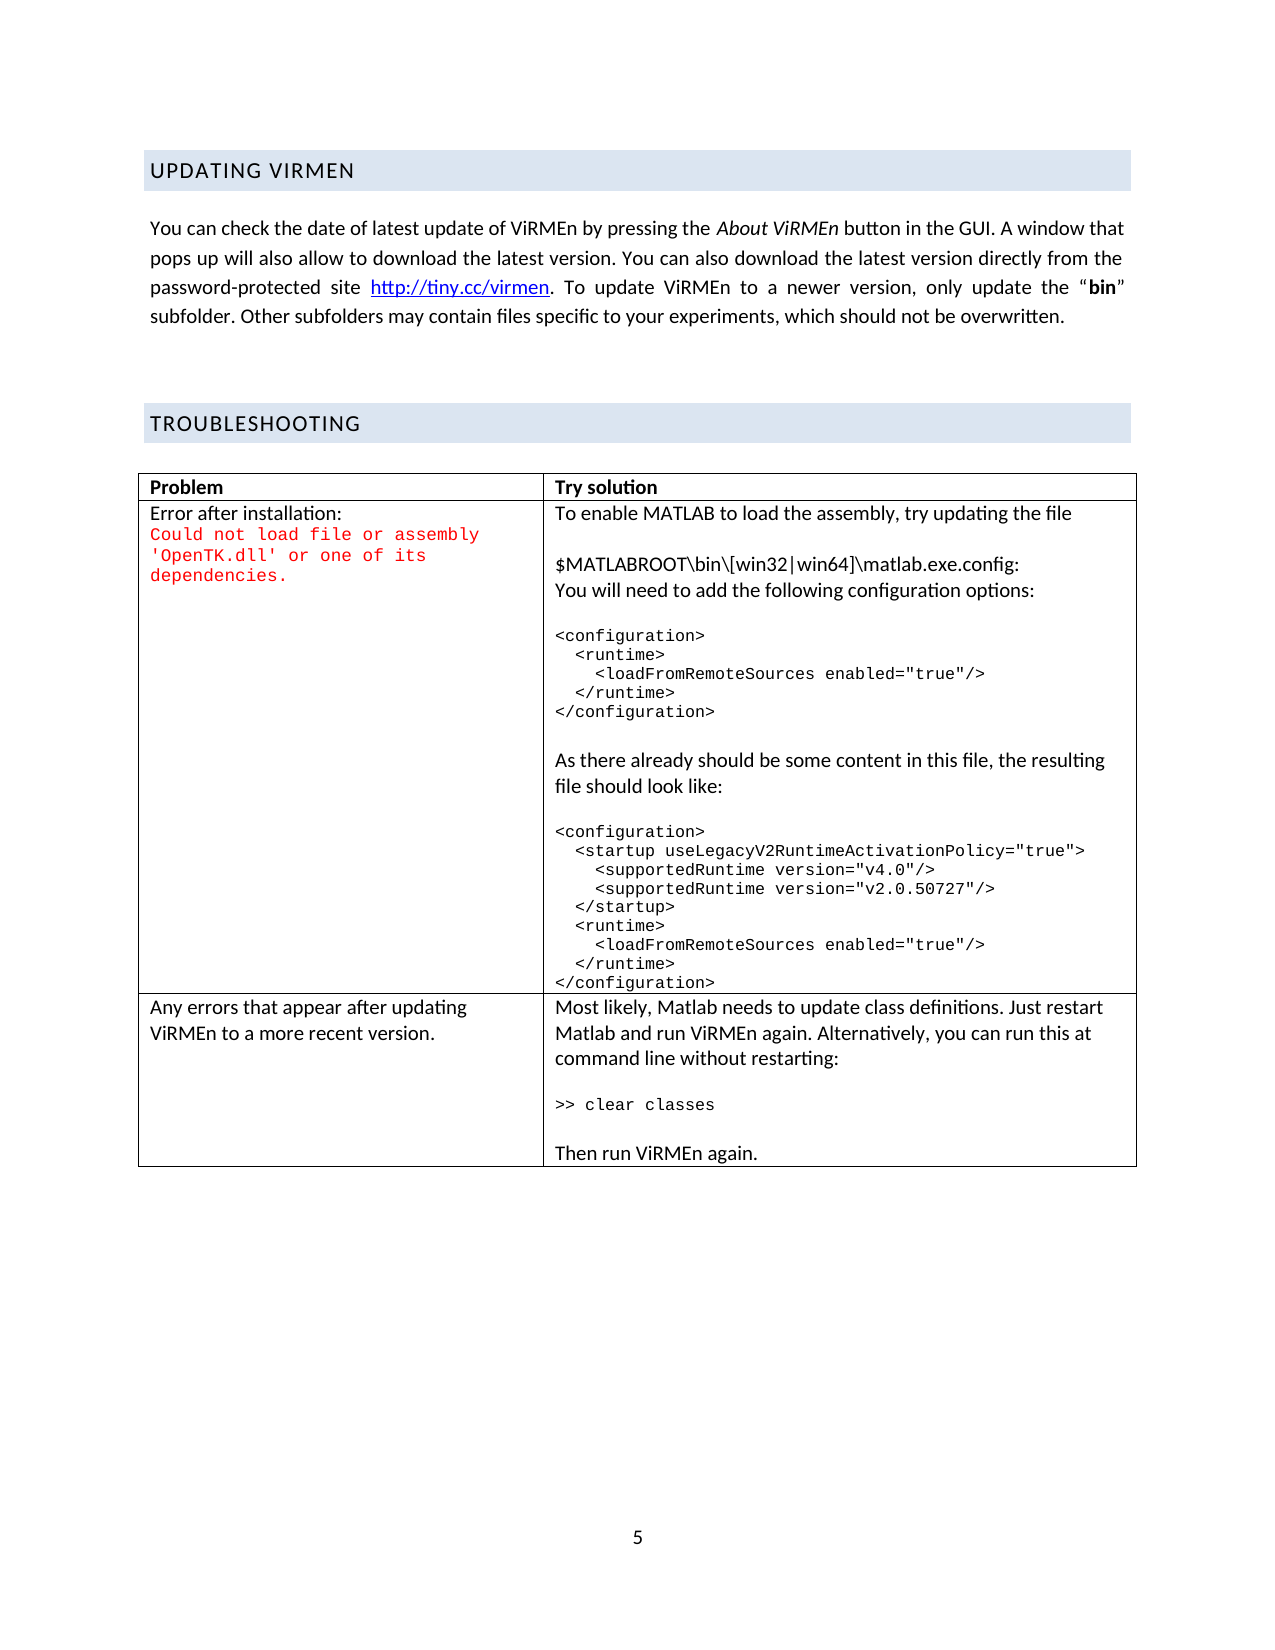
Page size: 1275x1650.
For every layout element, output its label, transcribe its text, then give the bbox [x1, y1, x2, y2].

subtitle Updating ViRMEn [150, 156, 1125, 184]
table_cell Most likely, Matlab needs to update class definitions. Just restart Matlab and run ViRMEn again. Alternatively, you can run this at command line without restarting: >> clear classes Then run ViRMEn again. [544, 994, 1136, 1166]
table_header Try solution [544, 474, 1136, 499]
subtitle Troubleshooting [150, 409, 1125, 437]
text You can check the date of latest update of ViRMEn by pressing the About ViRMEn button in the GUI. A window that pops up will also allow to download the latest version. You can also download the latest version directly from the password-protected site http://tiny.cc/virmen. To update ViRMEn to a newer version, only update the “bin” subfolder. Other subfolders may contain files specific to your experiments, which should not be overwritten. [150, 216, 1125, 328]
table_header Problem [139, 474, 543, 499]
table_cell To enable MATLAB to load the assembly, try updating the file $MATLABROOT\bin\[win32|win64]\matlab.exe.config: You will need to add the following configuration options: <configuration> <runtime> <loadFromRemoteSources enabled="true"/> </runtime> </configuration> As there already should be some content in this file, the resulting file should look like: <configuration> <startup useLegacyV2RuntimeActivationPolicy="true"> <supportedRuntime version="v4.0"/> <supportedRuntime version="v2.0.50727"/> </startup> <runtime> <loadFromRemoteSources enabled="true"/> </runtime> </configuration> [544, 501, 1136, 993]
table_cell Error after installation: Could not load file or assembly 'OpenTK.dll' or one of its dependencies. [139, 501, 543, 993]
table_cell Any errors that appear after updating ViRMEn to a more recent version. [139, 994, 543, 1166]
